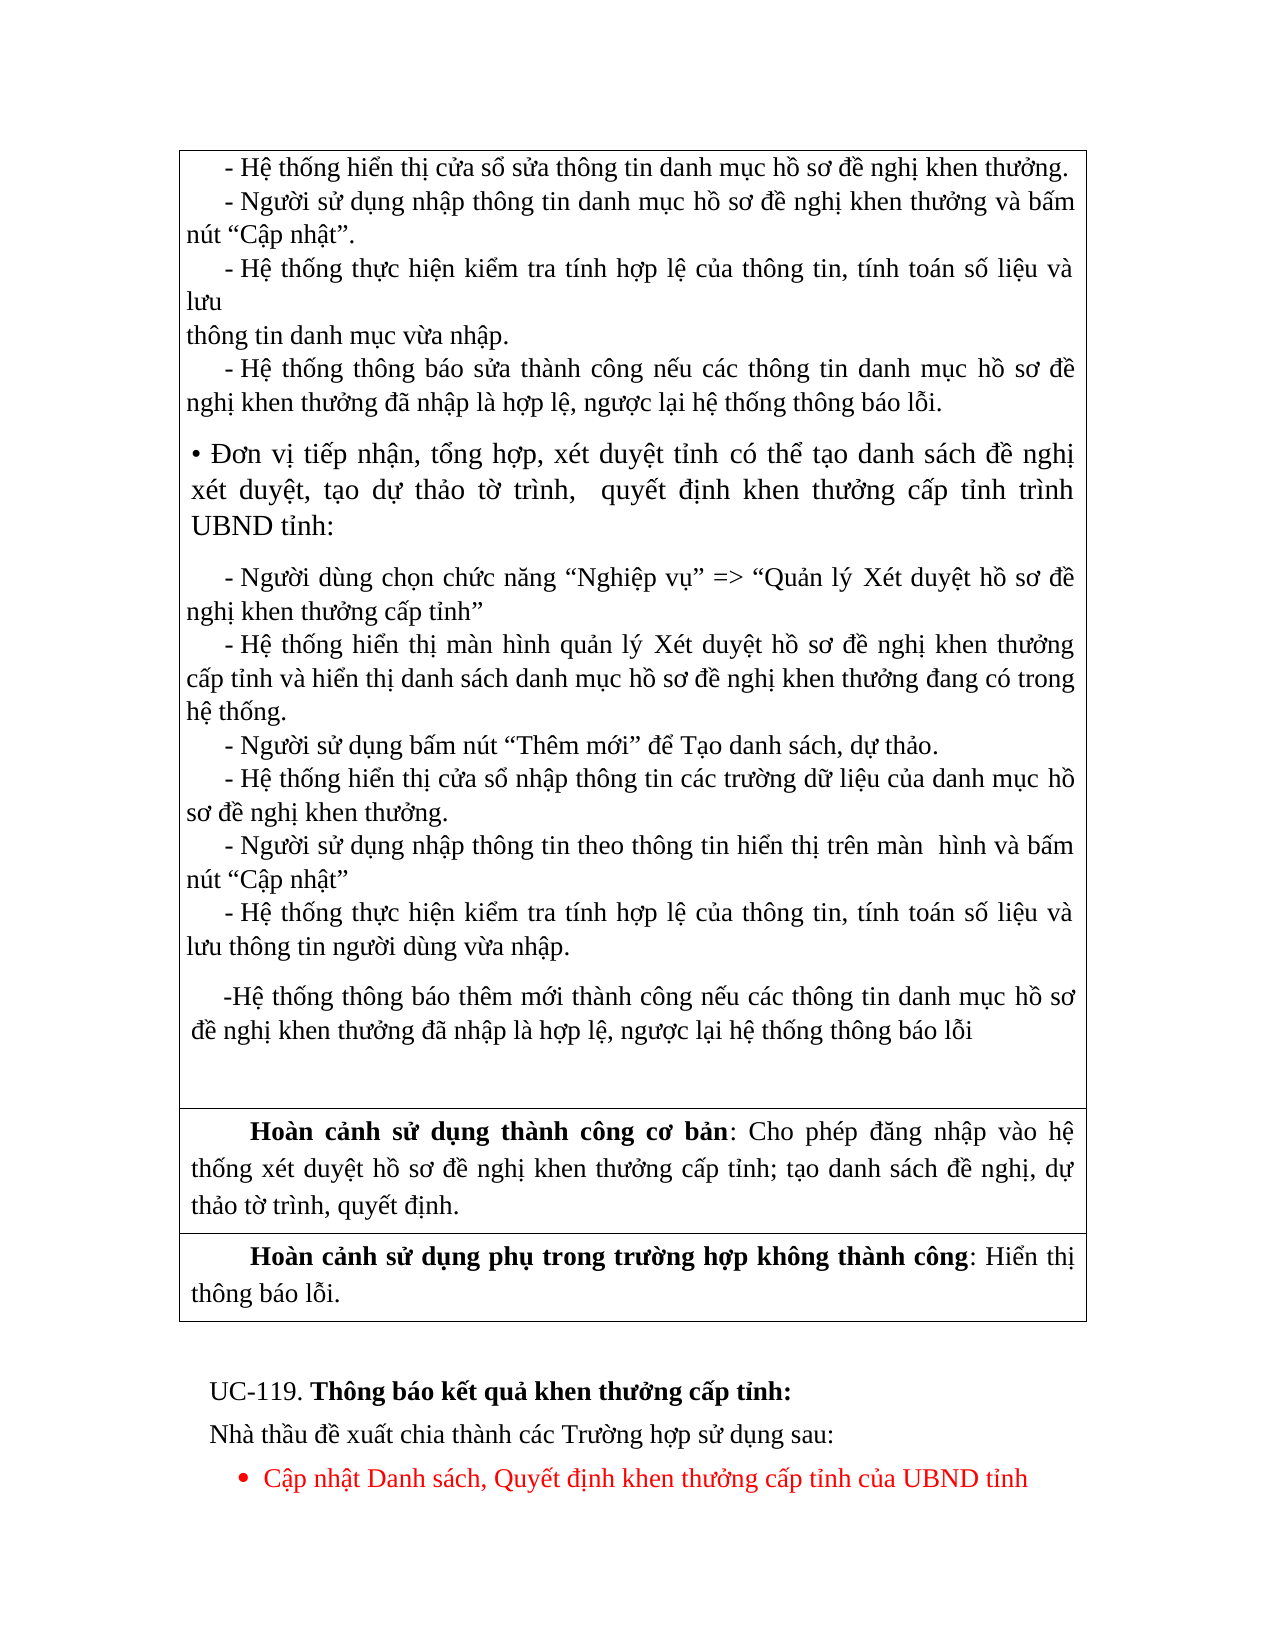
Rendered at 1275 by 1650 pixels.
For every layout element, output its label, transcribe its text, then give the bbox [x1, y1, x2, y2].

table_cell Hoàn cảnh sử dụng phụ trong trường hợp không thành công: Hiển thị thông báo lỗi. [180, 1234, 1086, 1321]
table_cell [180, 151, 1086, 1108]
list UC-119. Thông báo kết quả khen thưởng cấp tỉnh: [209, 1375, 1125, 1406]
list Cập nhật Danh sách, Quyết định khen thưởng cấp tỉnh của UBND tỉnh [150, 1462, 1125, 1493]
table_cell Hoàn cảnh sử dụng thành công cơ bản: Cho phép đăng nhập vào hệ thống xét duyệt hồ sơ đề nghị khen thưởng cấp tỉnh; tạo danh sách đề nghị, dự thảo tờ trình, quyết định. [180, 1109, 1086, 1233]
text Nhà thầu đề xuất chia thành các Trường hợp sử dụng sau: [150, 1418, 1125, 1450]
